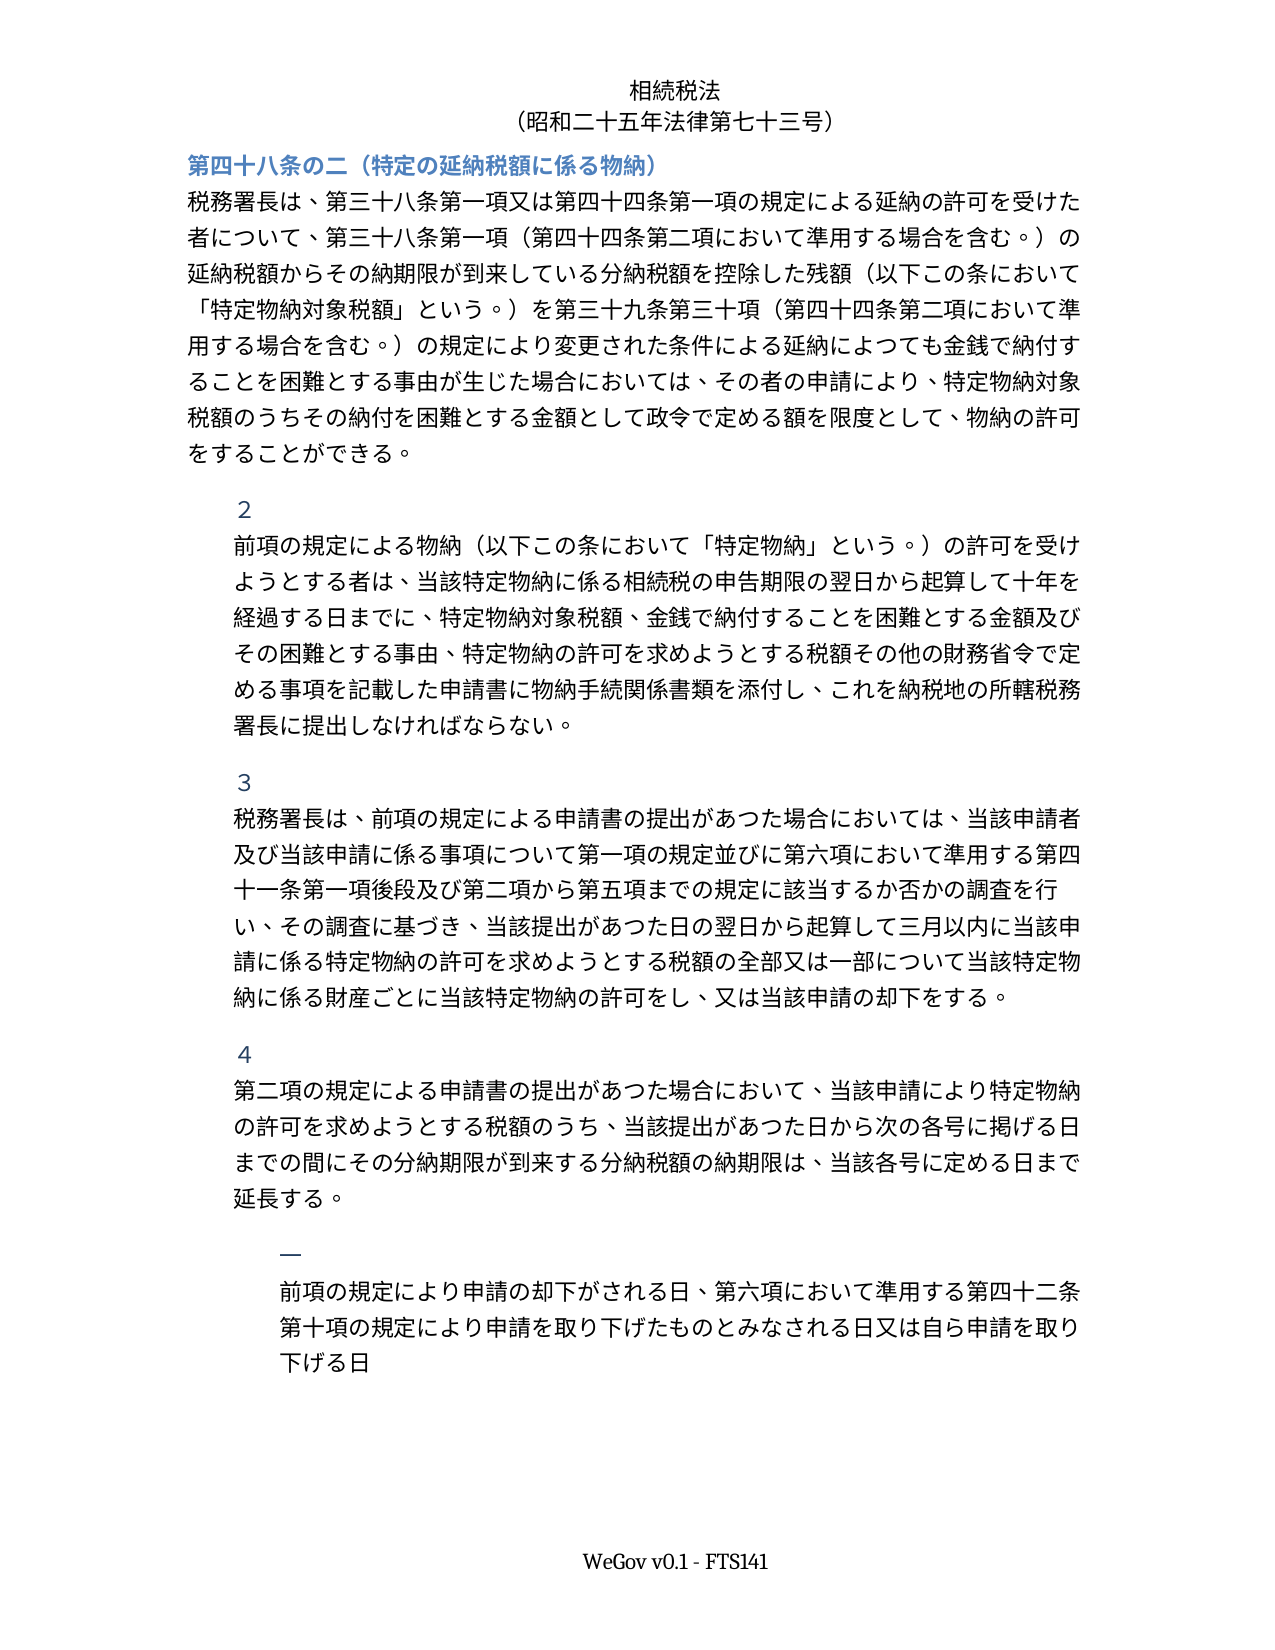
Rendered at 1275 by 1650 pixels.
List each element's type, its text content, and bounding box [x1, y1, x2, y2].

subtitle ３ [233, 767, 1087, 798]
text 前項の規定による物納（以下この条において「特定物納」という。）の許可を受けようとする者は、当該特定物納に係る相続税の申告期限の翌日から起算して十年を経過する日までに、特定物納対象税額、金銭で納付することを困難とする金額及びその困難とする事由、特定物納の許可を求めようとする税額その他の財務省令で定める事項を記載した申請書に物納手続関係書類を添付し、これを納税地の所轄税務署長に提出しなければならない。 [233, 530, 1087, 741]
text 第二項の規定による申請書の提出があつた場合において、当該申請により特定物納の許可を求めようとする税額のうち、当該提出があつた日から次の各号に掲げる日までの間にその分納期限が到来する分納税額の納期限は、当該各号に定める日まで延長する。 [233, 1075, 1087, 1214]
subtitle ２ [233, 494, 1087, 526]
text 税務署長は、前項の規定による申請書の提出があつた場合においては、当該申請者及び当該申請に係る事項について第一項の規定並びに第六項において準用する第四十一条第一項後段及び第二項から第五項までの規定に該当するか否かの調査を行い、その調査に基づき、当該提出があつた日の翌日から起算して三月以内に当該申請に係る特定物納の許可を求めようとする税額の全部又は一部について当該特定物納に係る財産ごとに当該特定物納の許可をし、又は当該申請の却下をする。 [233, 803, 1087, 1013]
text 税務署長は、第三十八条第一項又は第四十四条第一項の規定による延納の許可を受けた者について、第三十八条第一項（第四十四条第二項において準用する場合を含む。）の延納税額からその納期限が到来している分納税額を控除した残額（以下この条において「特定物納対象税額」という。）を第三十九条第三十項（第四十四条第二項において準用する場合を含む。）の規定により変更された条件による延納によつても金銭で納付することを困難とする事由が生じた場合においては、その者の申請により、特定物納対象税額のうちその納付を困難とする金額として政令で定める額を限度として、物納の許可をすることができる。 [187, 186, 1087, 469]
subtitle ４ [233, 1039, 1087, 1070]
subtitle 一 [279, 1239, 1087, 1271]
subtitle 第四十八条の二（特定の延納税額に係る物納） [187, 150, 1087, 181]
text 前項の規定により申請の却下がされる日、第六項において準用する第四十二条第十項の規定により申請を取り下げたものとみなされる日又は自ら申請を取り下げる日 [279, 1276, 1087, 1379]
